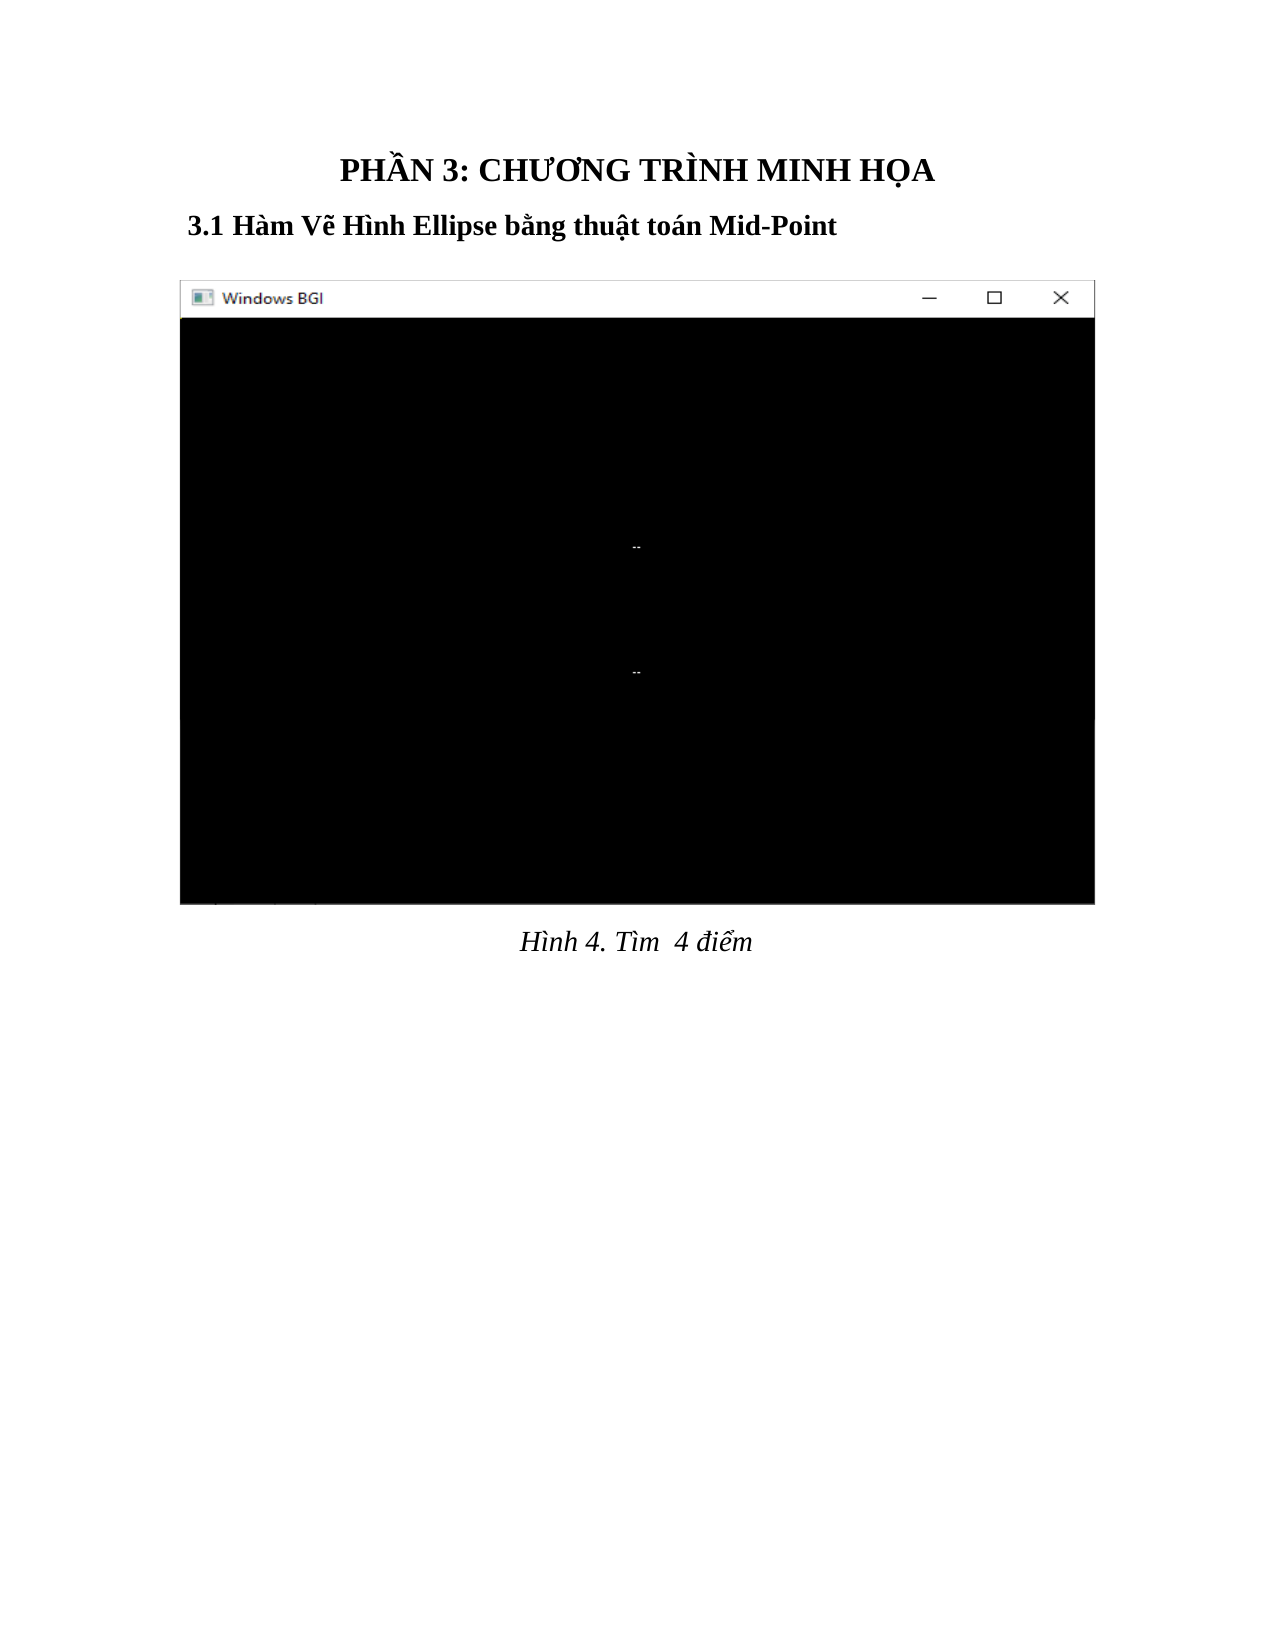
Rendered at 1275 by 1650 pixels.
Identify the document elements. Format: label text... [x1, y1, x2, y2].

text PHẦN 3: CHƯƠNG TRÌNH MINH HỌA [150, 150, 1125, 188]
picture [179, 280, 1096, 905]
list Hàm Vẽ Hình Ellipse bằng thuật toán Mid-Point [187, 208, 1125, 242]
text Hình 4. Tìm 4 điểm [150, 924, 1125, 957]
